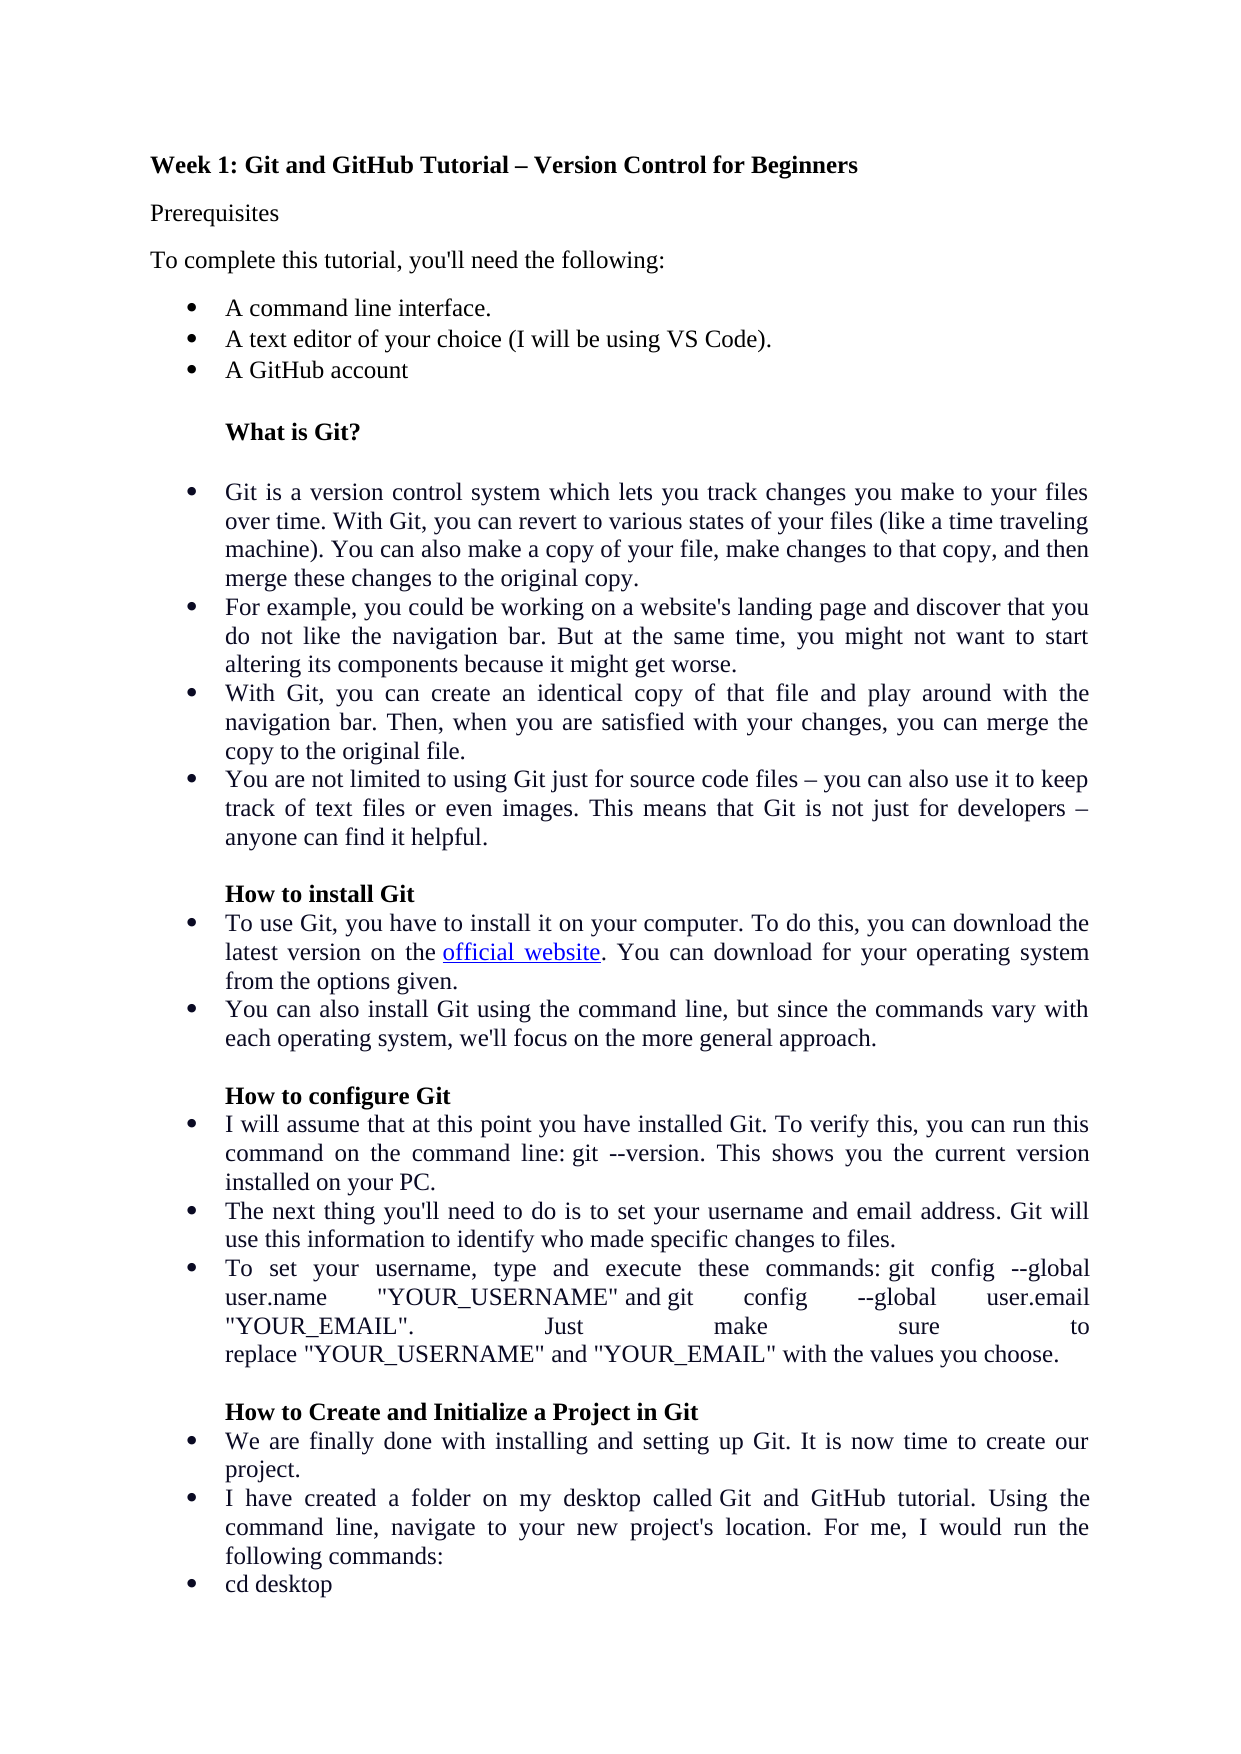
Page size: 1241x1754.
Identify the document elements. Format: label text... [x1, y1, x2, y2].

text Prerequisites [150, 198, 1090, 226]
list With Git, you can create an identical copy of that file and play around with the navigation bar. Then, when you are satisfied with your changes, you can merge the copy to the original file. [187, 678, 1090, 764]
list cd desktop [187, 1569, 1090, 1598]
list A GitHub account [187, 355, 1090, 384]
list A text editor of your choice (I will be using VS Code). [187, 324, 1090, 353]
list A command line interface. [187, 293, 1090, 322]
list I will assume that at this point you have installed Git. To verify this, you can run this command on the command line: git --version. This shows you the current version installed on your PC. [187, 1109, 1090, 1196]
text To complete this tutorial, you'll need the following: [150, 245, 1090, 274]
list For example, you could be working on a website's landing page and discover that you do not like the navigation bar. But at the same time, you might not want to start altering its components because it might get worse. [187, 592, 1090, 678]
list You can also install Git using the command line, but since the commands vary with each operating system, we'll focus on the more general approach. [187, 994, 1090, 1052]
list We are finally done with installing and setting up Git. It is now time to create our project. [187, 1426, 1090, 1483]
list How to Create and Initialize a Project in Git [225, 1397, 1090, 1426]
list How to install Git [225, 879, 1090, 908]
list To use Git, you have to install it on your computer. To do this, you can download the latest version on the official website. You can download for your operating system from the options given. [187, 908, 1090, 994]
list How to configure Git [225, 1081, 1090, 1109]
list To set your username, type and execute these commands: git config --global user.name "YOUR_USERNAME" and git config --global user.email "YOUR_EMAIL". Just make sure to replace "YOUR_USERNAME" and "YOUR_EMAIL" with the values you choose. [187, 1253, 1090, 1368]
list What is Git? [225, 417, 1090, 446]
list You are not limited to using Git just for source code files – you can also use it to keep track of text files or even images. This means that Git is not just for developers – anyone can find it helpful. [187, 764, 1090, 851]
list The next thing you'll need to do is to set your username and email address. Git will use this information to identify who made specific changes to files. [187, 1196, 1090, 1253]
list Git is a version control system which lets you track changes you make to your files over time. With Git, you can revert to various states of your files (like a time traveling machine). You can also make a copy of your file, make changes to that copy, and then merge these changes to the original copy. [187, 477, 1090, 592]
text Week 1: Git and GitHub Tutorial – Version Control for Beginners [150, 150, 1090, 179]
list I have created a folder on my desktop called Git and GitHub tutorial. Using the command line, navigate to your new project's location. For me, I would run the following commands: [187, 1483, 1090, 1569]
